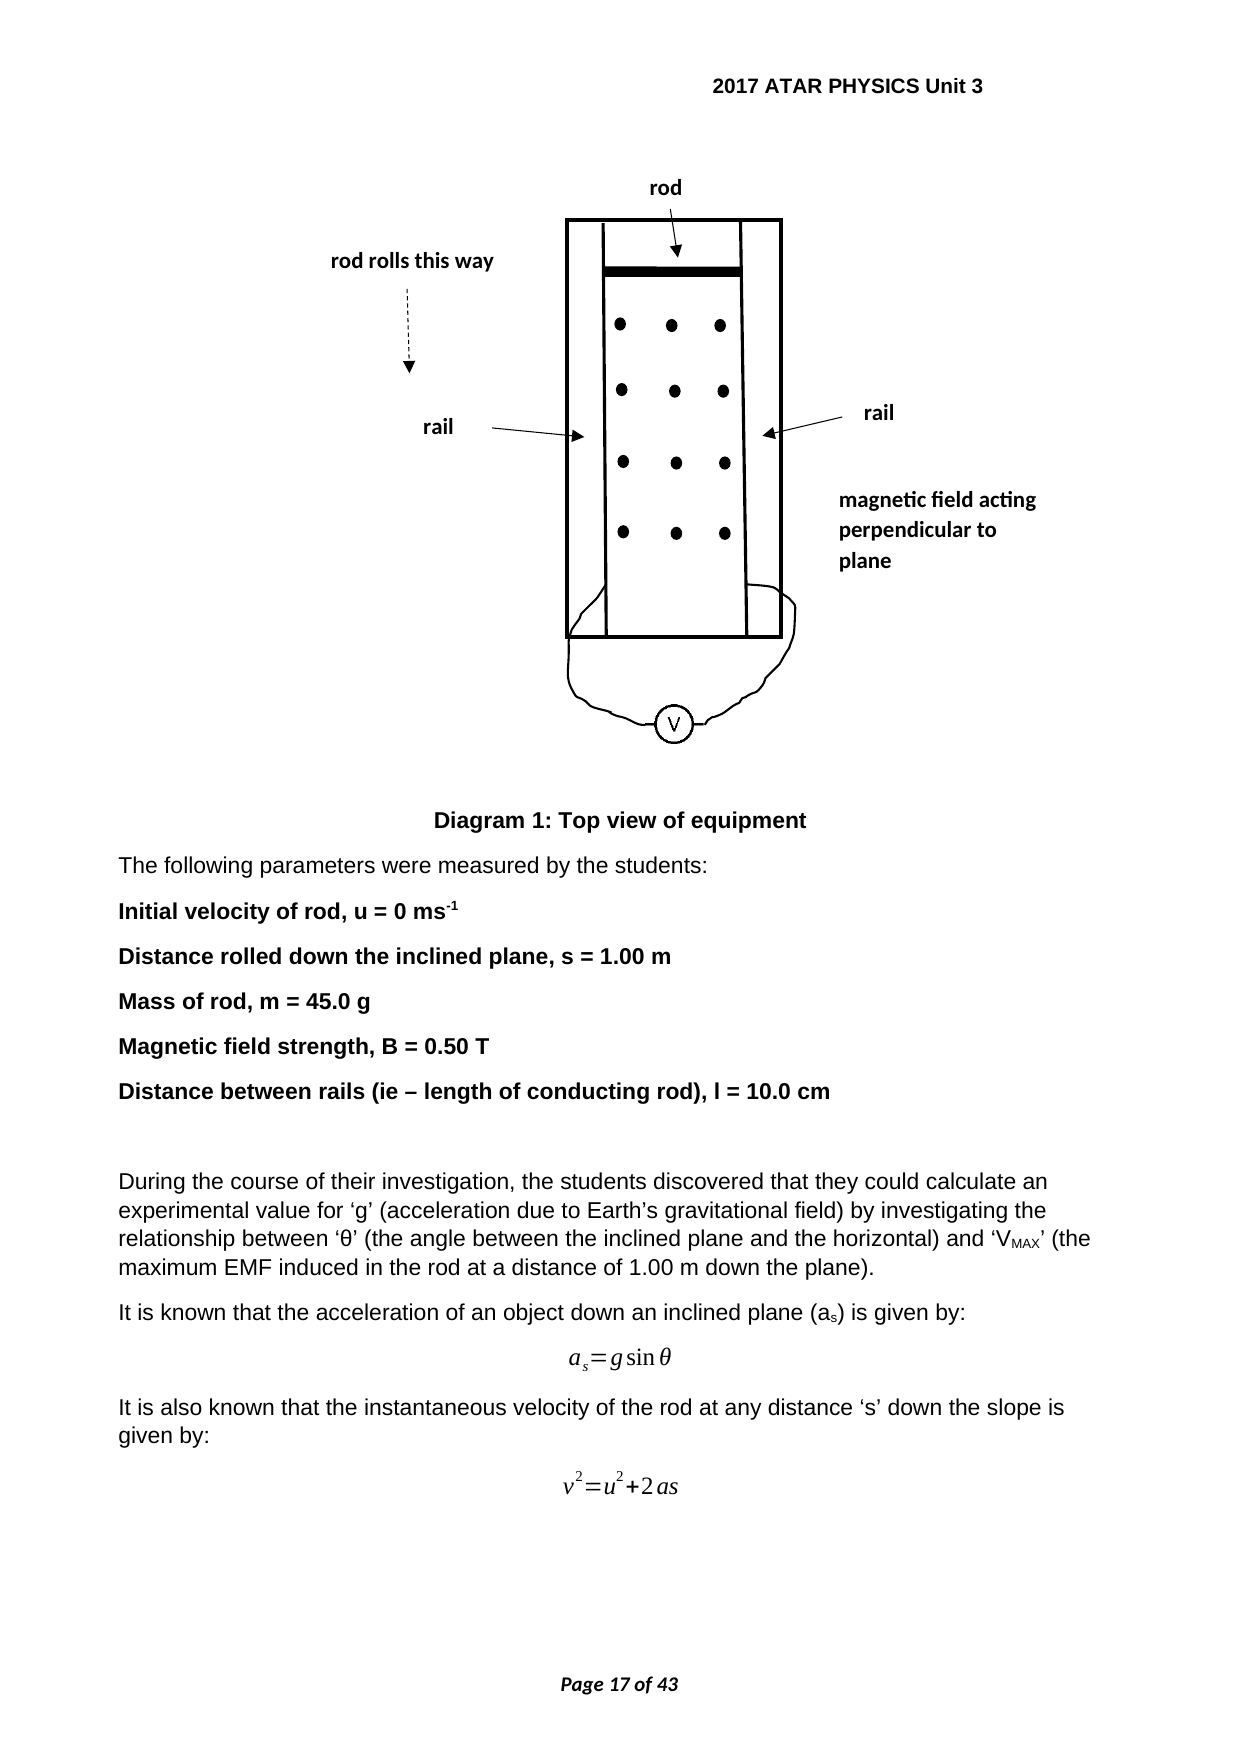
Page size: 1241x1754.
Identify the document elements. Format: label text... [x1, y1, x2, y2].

text During the course of their investigation, the students discovered that they could calculate an experimental value for ‘g’ (acceleration due to Earth’s gravitational field) by investigating the relationship between ‘θ’ (the angle between the inclined plane and the horizontal) and ‘VMAX’ (the maximum EMF induced in the rod at a distance of 1.00 m down the plane). [118, 1168, 1122, 1280]
text It is known that the acceleration of an object down an inclined plane (as) is given by: [118, 1299, 1122, 1325]
text Mass of rod, m = 45.0 g [118, 988, 1122, 1014]
picture [645, 704, 704, 744]
text Diagram 1: Top view of equipment [118, 807, 1122, 834]
text Magnetic field strength, B = 0.50 T [118, 1033, 1122, 1059]
text The following parameters were measured by the students: [118, 852, 1122, 879]
text Distance rolled down the inclined plane, s = 1.00 m [118, 943, 1122, 969]
text It is also known that the instantaneous velocity of the rod at any distance ‘s’ down the slope is given by: [118, 1394, 1122, 1449]
text Distance between rails (ie – length of conducting rod), l = 10.0 cm [118, 1078, 1122, 1104]
text Initial velocity of rod, u = 0 ms-1 [118, 898, 1122, 924]
